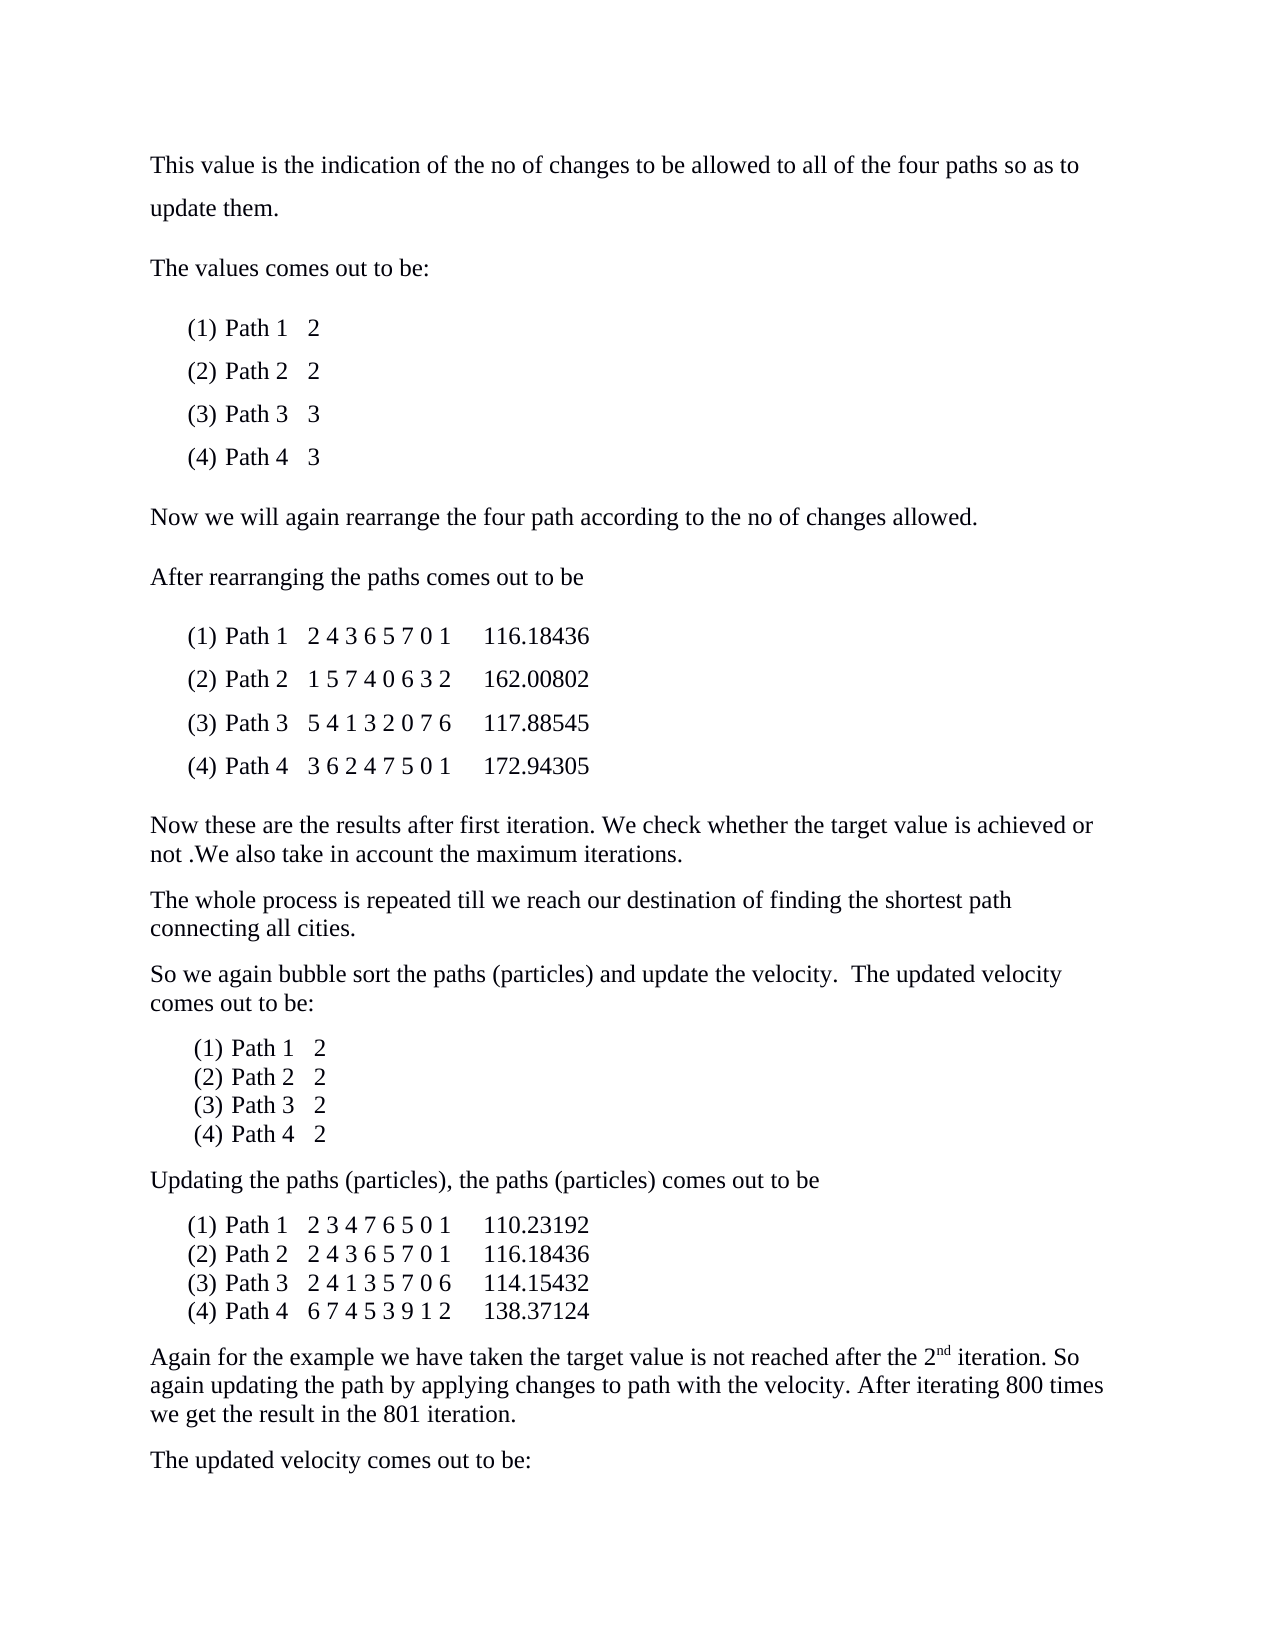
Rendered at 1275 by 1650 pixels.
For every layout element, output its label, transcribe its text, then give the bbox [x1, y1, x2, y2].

list Path 22 4 3 6 5 7 0 1 116.18436 [187, 1239, 1125, 1268]
list Path 43 6 2 4 7 5 0 1 172.94305 [187, 751, 1125, 779]
text Now we will again rearrange the four path according to the no of changes allowed. [150, 502, 1125, 531]
list Path 22 [194, 1062, 1125, 1091]
list Path 12 4 3 6 5 7 0 1 116.18436 [187, 621, 1125, 650]
text Updating the paths (particles), the paths (particles) comes out to be [150, 1165, 1125, 1193]
text The whole process is repeated till we reach our destination of finding the shortest path connecting all cities. [150, 885, 1125, 942]
list Path 33 [187, 399, 1125, 428]
text Again for the example we have taken the target value is not reached after the 2nd iteration. So again updating the path by applying changes to path with the velocity. After iterating 800 times we get the result in the 801 iteration. [150, 1342, 1125, 1428]
list Path 22 [187, 356, 1125, 384]
list Path 46 7 4 5 3 9 1 2 138.37124 [187, 1296, 1125, 1325]
list Path 42 [194, 1119, 1125, 1148]
list Path 35 4 1 3 2 0 7 6 117.88545 [187, 708, 1125, 736]
text Now these are the results after first iteration. We check whether the target value is achieved or not .We also take in account the maximum iterations. [150, 811, 1125, 868]
text So we again bubble sort the paths (particles) and update the velocity. The updated velocity comes out to be: [150, 959, 1125, 1016]
text This value is the indication of the no of changes to be allowed to all of the four paths so as to update them. [150, 150, 1125, 222]
text The updated velocity comes out to be: [150, 1445, 1125, 1473]
list Path 32 4 1 3 5 7 0 6 114.15432 [187, 1268, 1125, 1296]
list Path 12 [187, 313, 1125, 341]
text The values comes out to be: [150, 253, 1125, 282]
list Path 32 [194, 1091, 1125, 1119]
list Path 12 3 4 7 6 5 0 1 110.23192 [187, 1210, 1125, 1239]
list Path 21 5 7 4 0 6 3 2 162.00802 [187, 664, 1125, 693]
text After rearranging the paths comes out to be [150, 562, 1125, 590]
list Path 43 [187, 442, 1125, 471]
list Path 12 [194, 1033, 1125, 1062]
